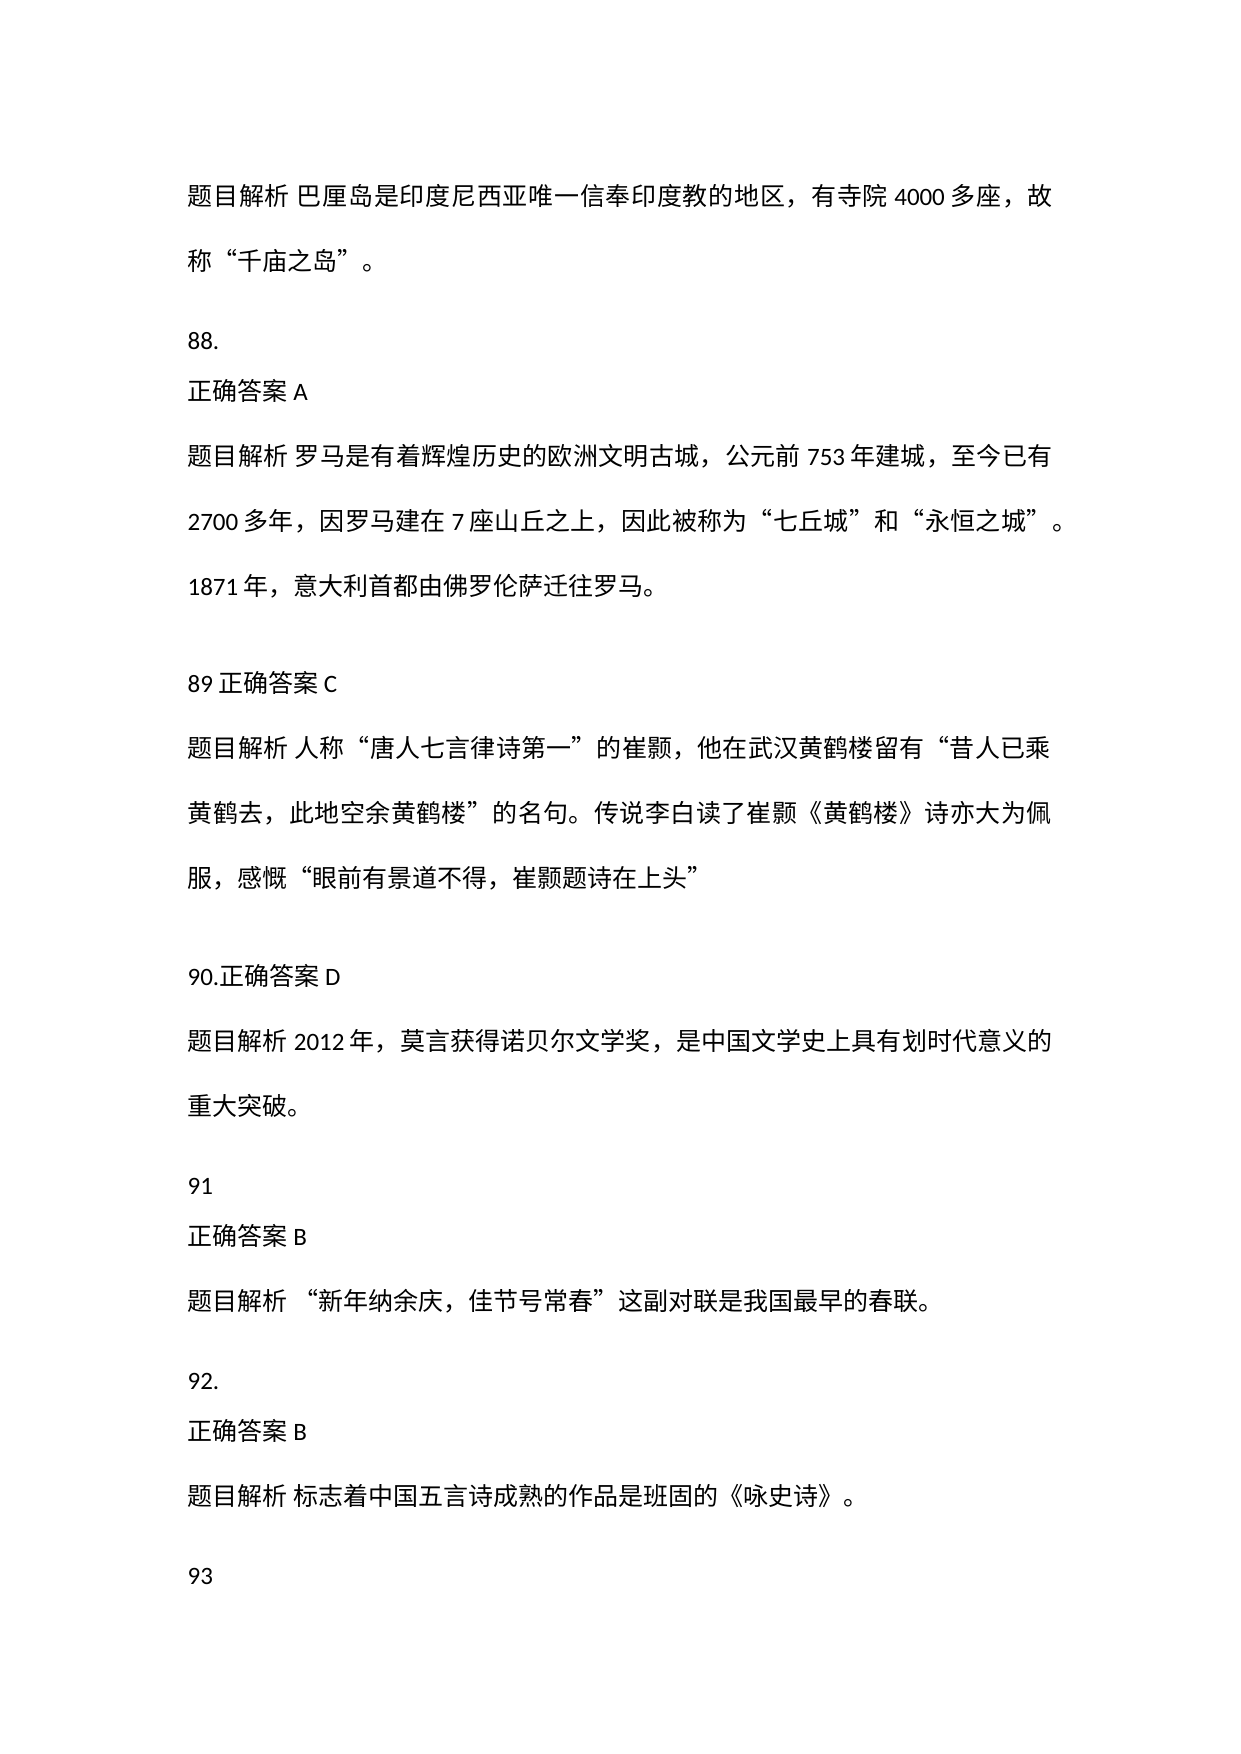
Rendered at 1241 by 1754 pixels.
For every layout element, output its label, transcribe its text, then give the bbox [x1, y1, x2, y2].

text 正确答案 A [187, 357, 1053, 422]
text 题目解析 “新年纳余庆，佳节号常春”这副对联是我国最早的春联。 [187, 1267, 1053, 1332]
text 91 [187, 1169, 1053, 1202]
text 88. [187, 324, 1053, 357]
text 题目解析 标志着中国五言诗成熟的作品是班固的《咏史诗》。 [187, 1462, 1053, 1527]
text 题目解析 2012年，莫言获得诺贝尔文学奖，是中国文学史上具有划时代意义的重大突破。 [187, 1007, 1053, 1137]
text 93 [187, 1559, 1053, 1592]
text 正确答案 B [187, 1202, 1053, 1267]
text 题目解析 罗马是有着辉煌历史的欧洲文明古城，公元前753年建城，至今已有2700多年，因罗马建在7座山丘之上，因此被称为“七丘城”和“永恒之城”。1871年，意大利首都由佛罗伦萨迁往罗马。 [187, 422, 1053, 617]
text 89正确答案 C [187, 649, 1053, 714]
text 题目解析 人称“唐人七言律诗第一”的崔颢，他在武汉黄鹤楼留有“昔人已乘黄鹤去，此地空余黄鹤楼”的名句。传说李白读了崔颢《黄鹤楼》诗亦大为佩服，感慨“眼前有景道不得，崔颢题诗在上头” [187, 714, 1053, 909]
text 题目解析 巴厘岛是印度尼西亚唯一信奉印度教的地区，有寺院4000多座，故称“千庙之岛”。 [187, 162, 1053, 292]
text 92. [187, 1364, 1053, 1397]
text 正确答案 B [187, 1397, 1053, 1462]
text 90.正确答案 D [187, 942, 1053, 1007]
